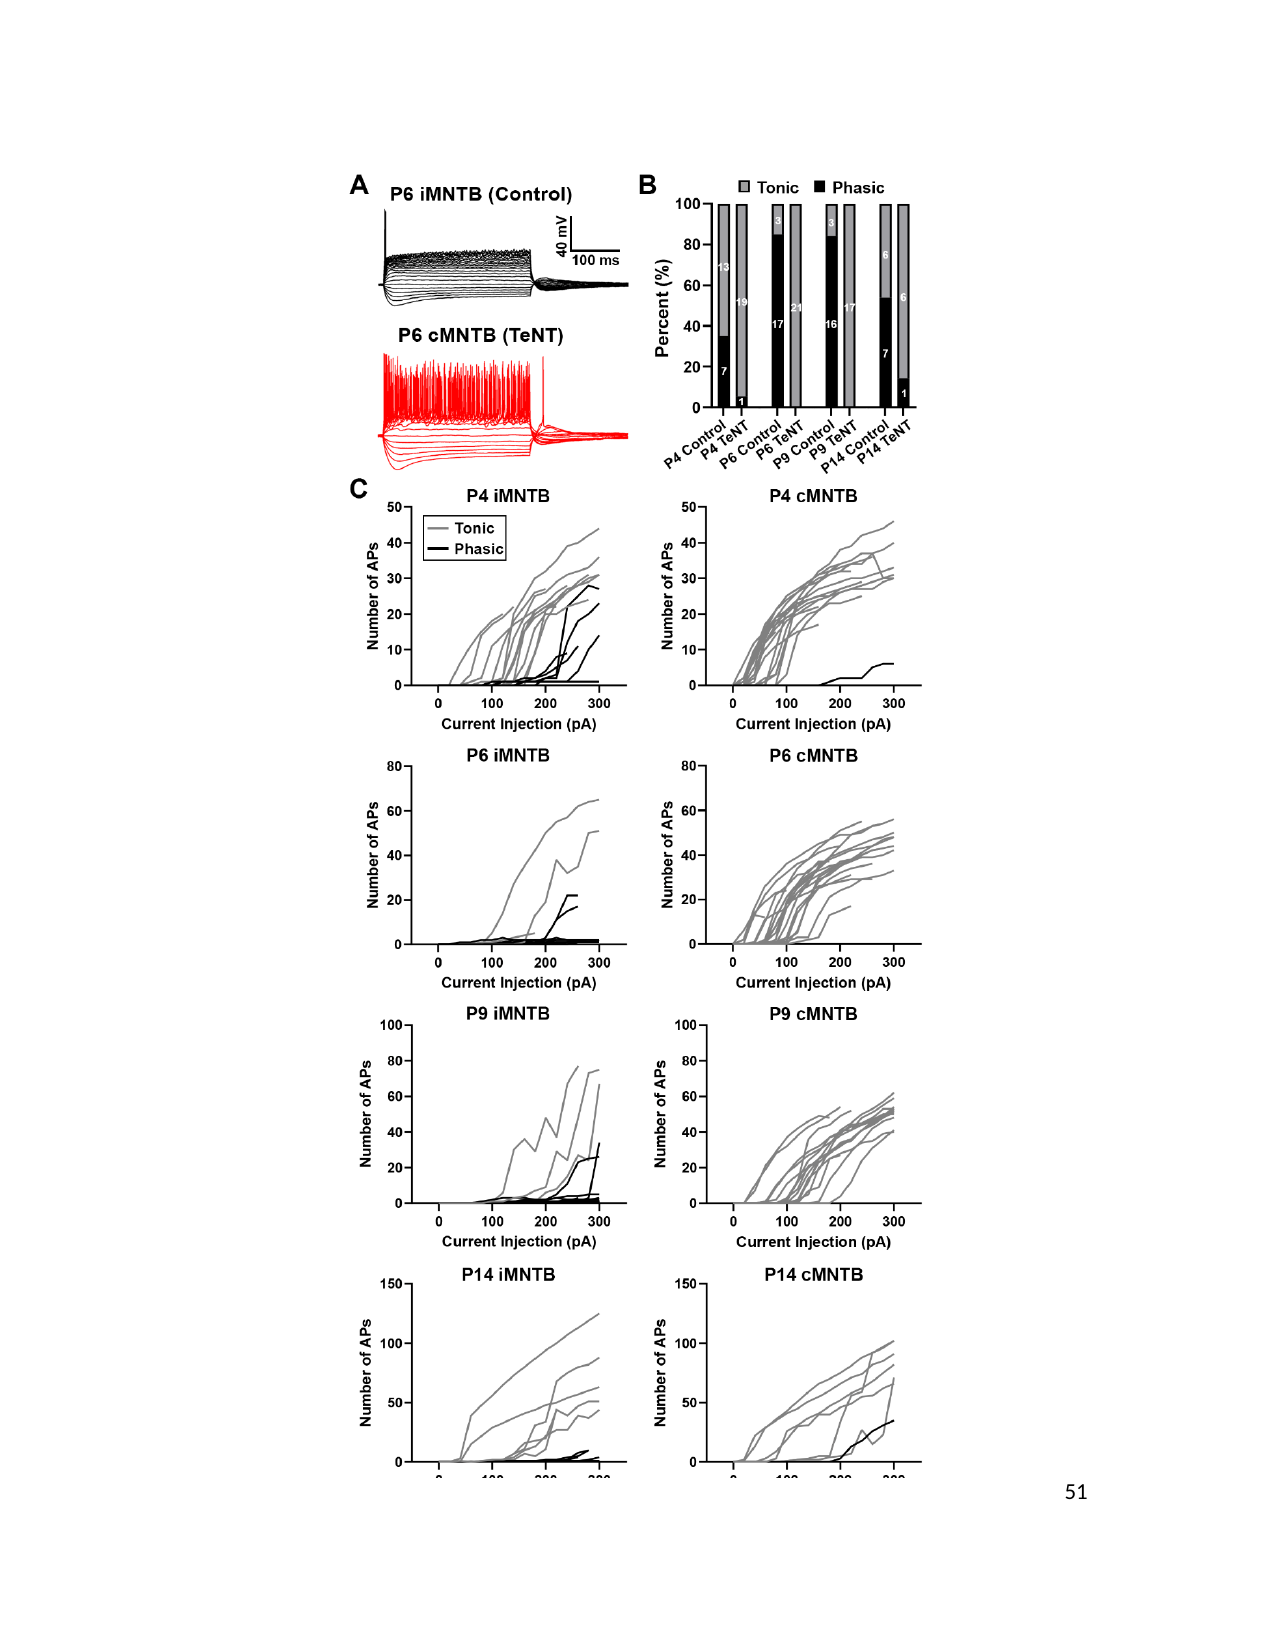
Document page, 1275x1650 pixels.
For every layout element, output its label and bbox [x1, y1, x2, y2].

picture [346, 170, 929, 1478]
